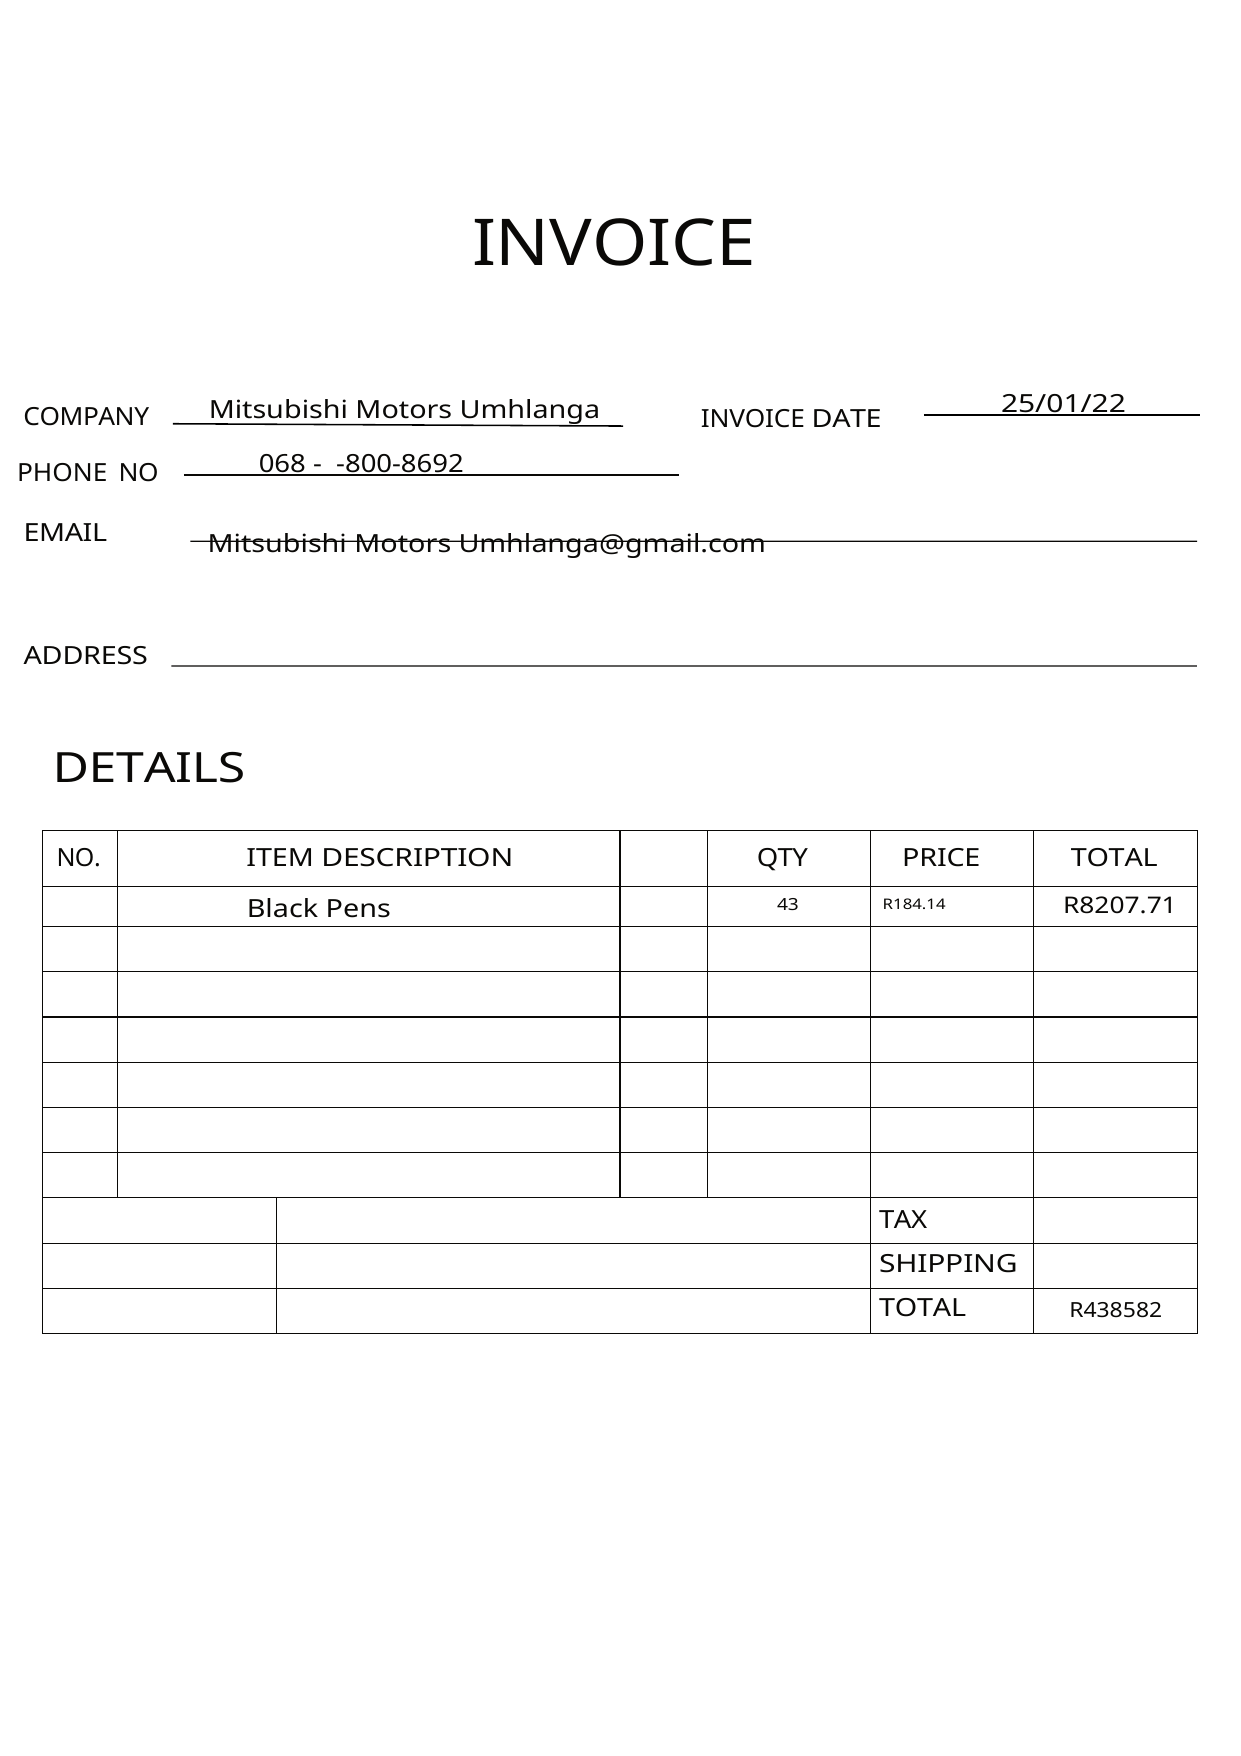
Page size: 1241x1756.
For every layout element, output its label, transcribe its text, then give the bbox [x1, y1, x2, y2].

table_cell [1034, 927, 1197, 971]
table_cell [118, 1153, 619, 1197]
table_cell [621, 1153, 707, 1197]
table_cell [43, 972, 117, 1016]
table_cell [871, 927, 1033, 971]
table_cell [277, 1244, 870, 1288]
table_cell [708, 1108, 870, 1152]
table_header [621, 831, 707, 886]
table_cell [118, 1063, 619, 1107]
table_cell [1034, 1198, 1197, 1242]
table_cell [621, 1108, 707, 1152]
table_header ITEM DESCRIPTION [118, 831, 619, 886]
table_cell [43, 1108, 117, 1152]
subtitle COMPANY PHONE NO [17, 377, 160, 489]
text DETAILS [52, 738, 1211, 795]
table_cell 43 [708, 887, 870, 926]
table_cell [708, 972, 870, 1016]
table_cell R8207.71 [1034, 887, 1197, 926]
table_cell [277, 1289, 870, 1333]
text Mitsubishi Motors Umhlanga@gmail.com [207, 526, 1211, 560]
table_cell [621, 1018, 707, 1062]
table_cell [708, 927, 870, 971]
text ADDRESS [23, 637, 151, 671]
table_header QTY [708, 831, 870, 886]
table_cell [621, 927, 707, 971]
table_cell [621, 1063, 707, 1107]
table_cell [1034, 1244, 1197, 1288]
table_cell TAX [871, 1198, 1033, 1242]
text 25/01/22 [924, 386, 1211, 420]
table_cell [708, 1153, 870, 1197]
table_cell [43, 887, 117, 926]
table_cell [118, 1108, 619, 1152]
table_cell [43, 1153, 117, 1197]
table_header NO. [43, 831, 117, 886]
table_cell [118, 927, 619, 971]
table_cell [871, 972, 1033, 1016]
table_cell SHIPPING [871, 1244, 1033, 1288]
table_cell [277, 1198, 870, 1242]
table_cell [43, 927, 117, 971]
text 068 - -800-8692 [184, 446, 683, 480]
table_header TOTAL [1034, 831, 1197, 886]
table_cell R184.14 [871, 887, 1033, 926]
table_cell [1034, 1108, 1197, 1152]
table_cell [871, 1108, 1033, 1152]
table_cell [118, 1018, 619, 1062]
table_cell R438582 [1034, 1289, 1197, 1333]
table_cell [621, 972, 707, 1016]
text INVOICE [29, 196, 1199, 284]
table_cell [1034, 1153, 1197, 1197]
table_cell [1034, 972, 1197, 1016]
table_cell TOTAL [871, 1289, 1033, 1333]
table_cell Black Pens [118, 887, 619, 926]
table_cell [43, 1018, 117, 1062]
table_cell [43, 1244, 276, 1288]
text Mitsubishi Motors Umhlanga [208, 391, 683, 425]
table_cell [43, 1198, 276, 1242]
table_cell [43, 1063, 117, 1107]
table_cell [871, 1063, 1033, 1107]
table_cell [1034, 1018, 1197, 1062]
subtitle EMAIL [23, 515, 151, 549]
subtitle INVOICE DATE [701, 401, 888, 435]
table_header PRICE [871, 831, 1033, 886]
table_cell [708, 1018, 870, 1062]
table_cell [871, 1153, 1033, 1197]
table_cell [118, 972, 619, 1016]
table_cell [1034, 1063, 1197, 1107]
table_cell [871, 1018, 1033, 1062]
table_cell [621, 887, 707, 926]
table_cell [43, 1289, 276, 1333]
table_cell [708, 1063, 870, 1107]
